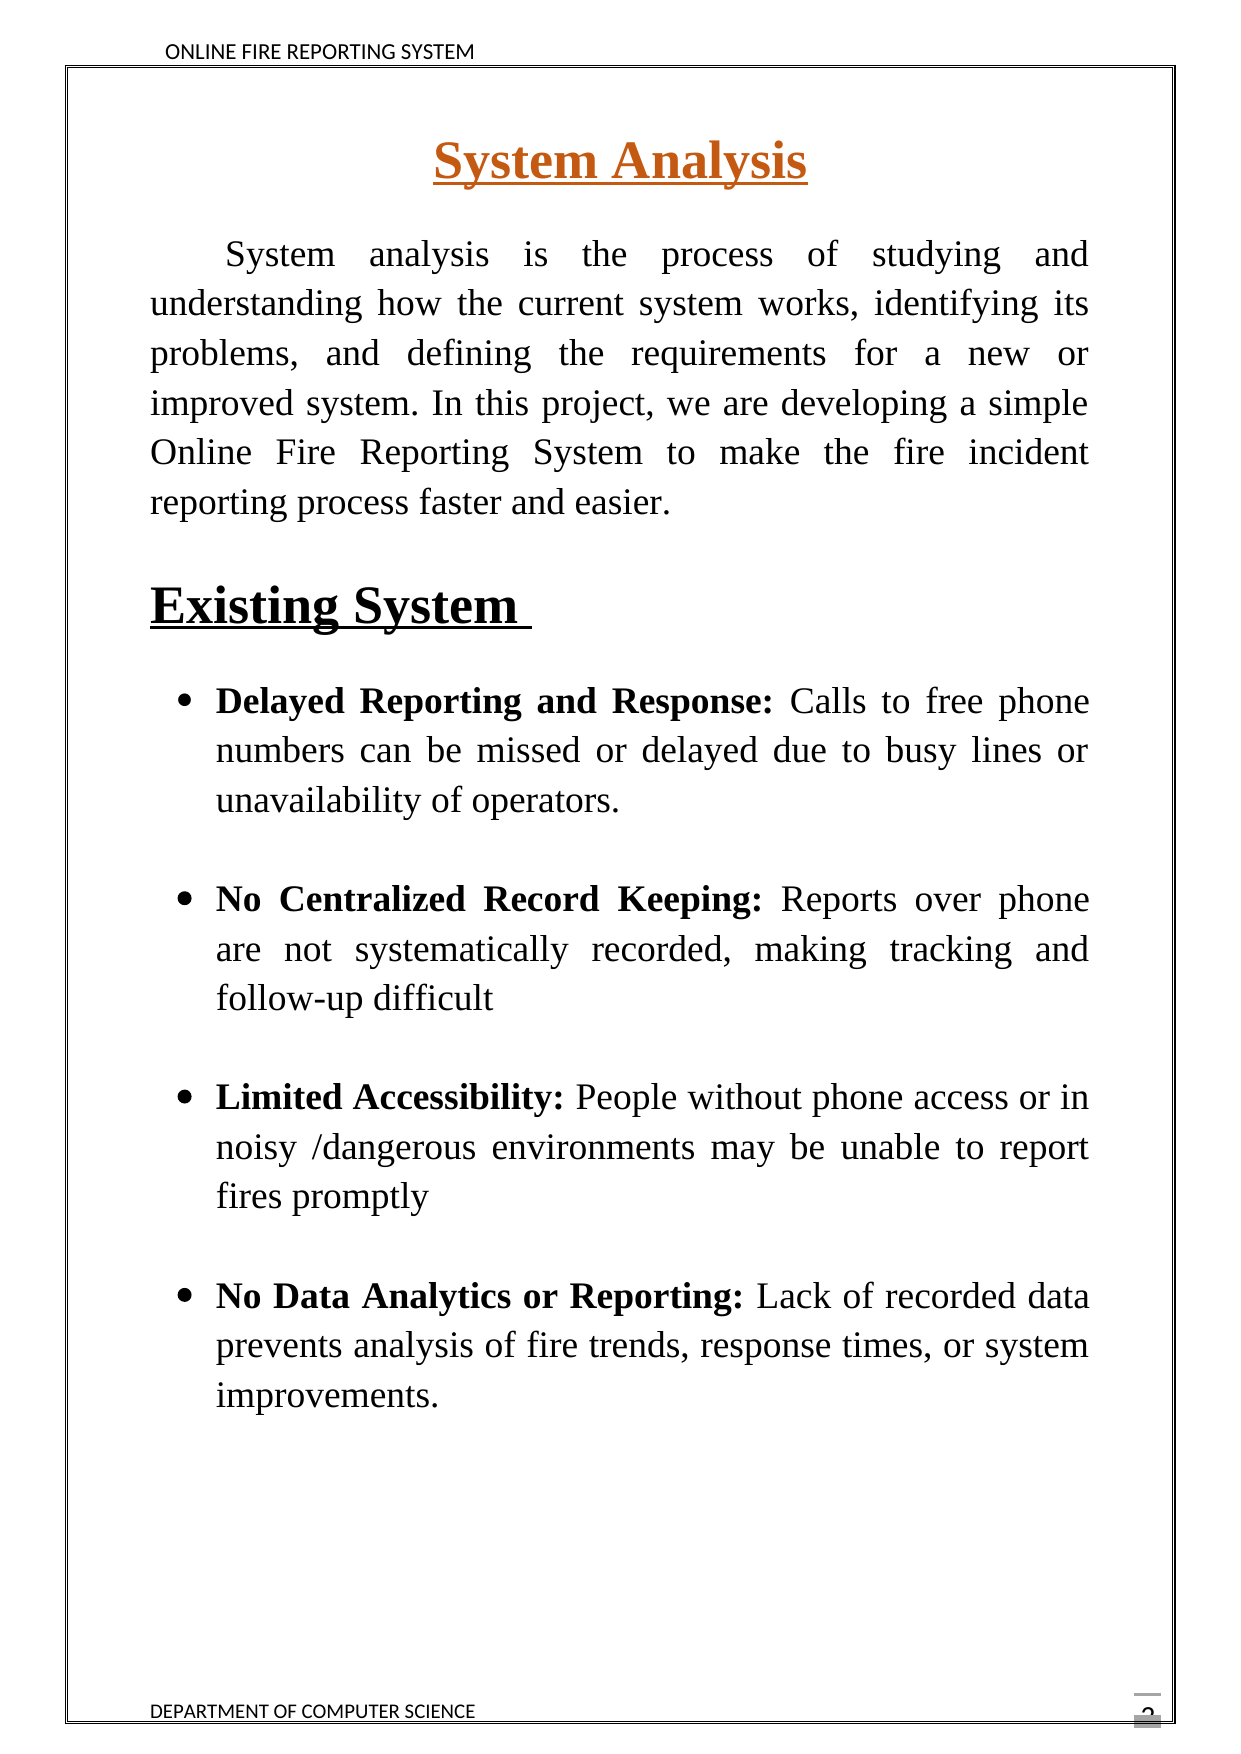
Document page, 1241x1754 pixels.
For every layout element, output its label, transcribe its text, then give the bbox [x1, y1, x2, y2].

text System analysis is the process of studying and understanding how the current system works, identifying its problems, and defining the requirements for a new or improved system. In this project, we are developing a simple Online Fire Reporting System to make the fire incident reporting process faster and easier. [150, 231, 1090, 522]
text Existing System [150, 573, 1090, 635]
list Delayed Reporting and Response: Calls to free phone numbers can be missed or delayed due to busy lines or unavailability of operators. [178, 678, 1090, 820]
list No Centralized Record Keeping: Reports over phone are not systematically recorded, making tracking and follow-up difficult [178, 876, 1090, 1019]
list Limited Accessibility: People without phone access or in noisy /dangerous environments may be unable to report fires promptly [178, 1075, 1090, 1217]
text System Analysis [150, 128, 1090, 190]
list No Data Analytics or Reporting: Lack of recorded data prevents analysis of fire trends, response times, or system improvements. [178, 1273, 1090, 1415]
